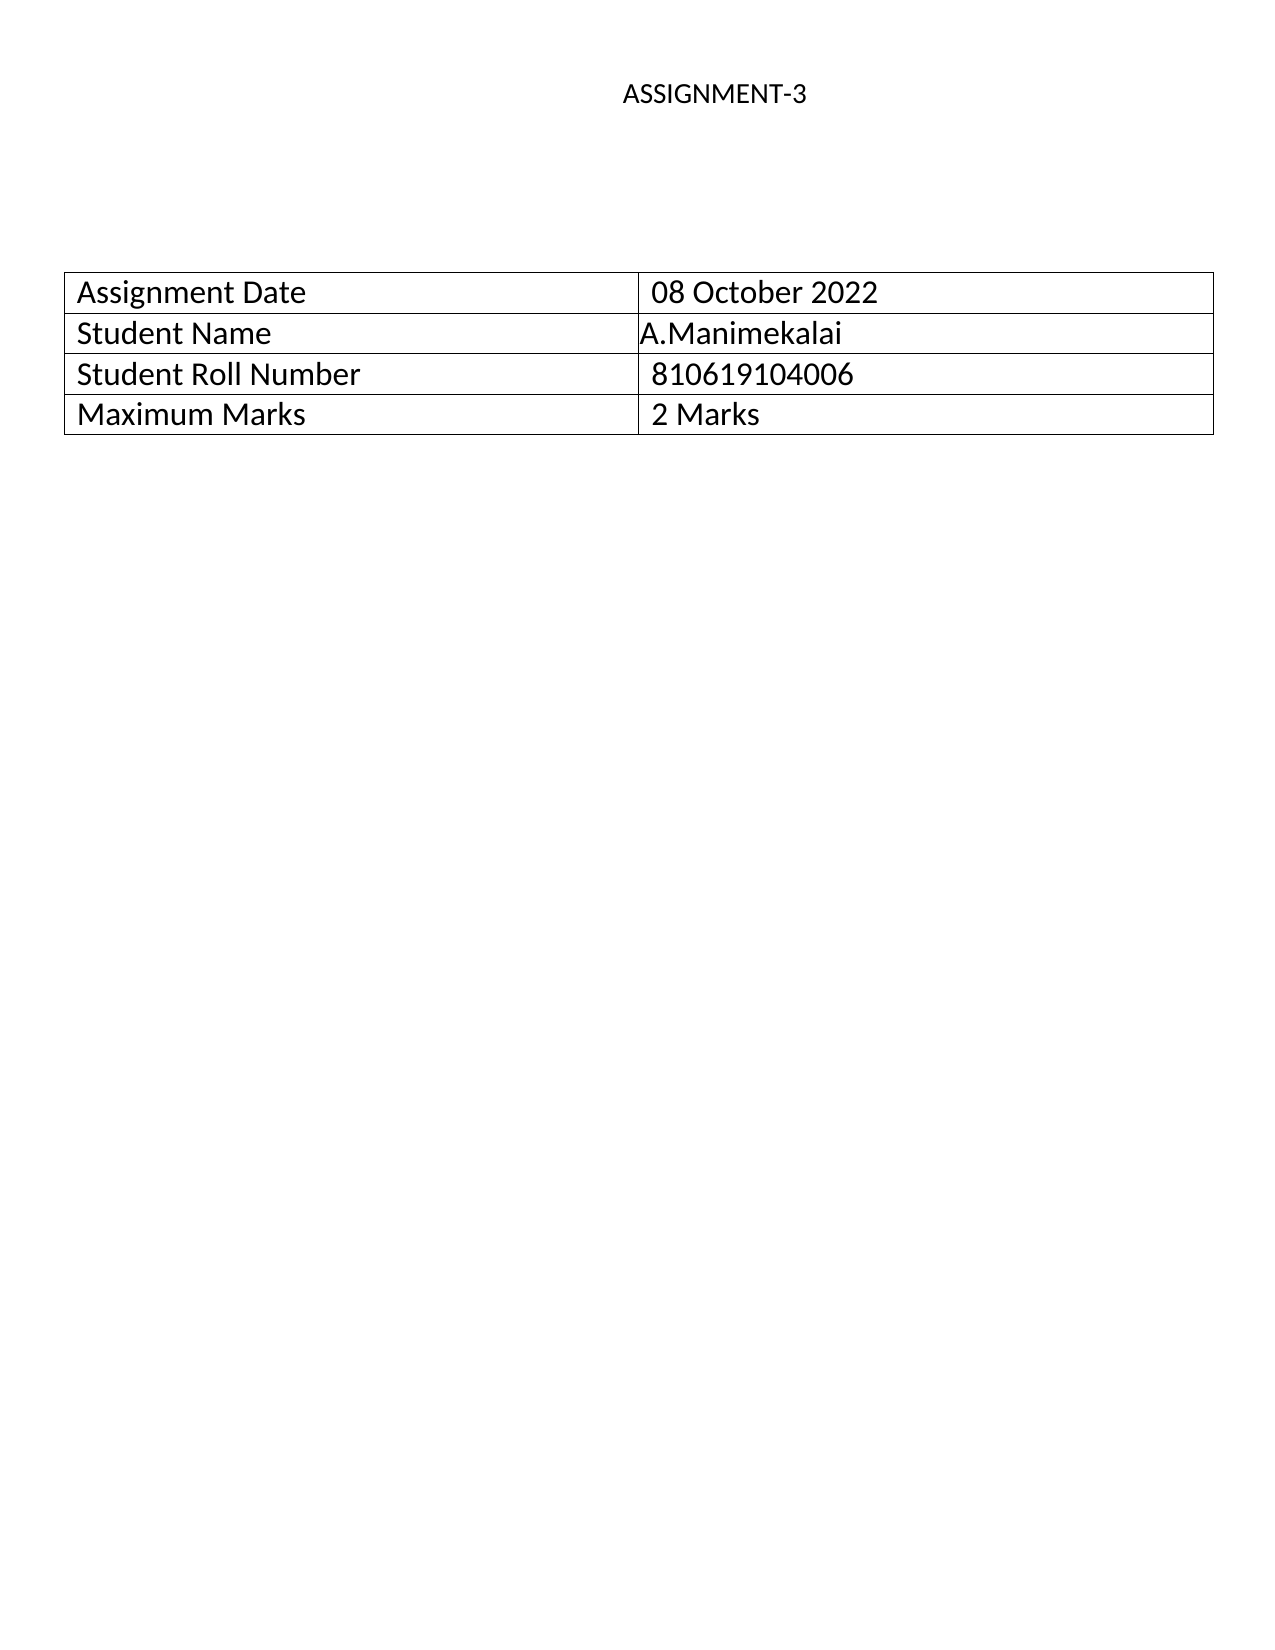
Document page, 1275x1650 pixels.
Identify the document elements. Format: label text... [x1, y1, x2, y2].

table_cell Student Name [65, 314, 638, 353]
table_header Assignment Date [65, 273, 638, 312]
title ASSIGNMENT-3 [620, 75, 809, 111]
table_cell Maximum Marks [65, 395, 638, 434]
table_cell 810619104006 [639, 354, 1213, 394]
table_header 08 October 2022 [639, 273, 1213, 312]
table_cell 2 Marks [639, 395, 1213, 434]
table_cell Student Roll Number [65, 354, 638, 394]
table_cell A.Manimekalai [639, 314, 1213, 353]
